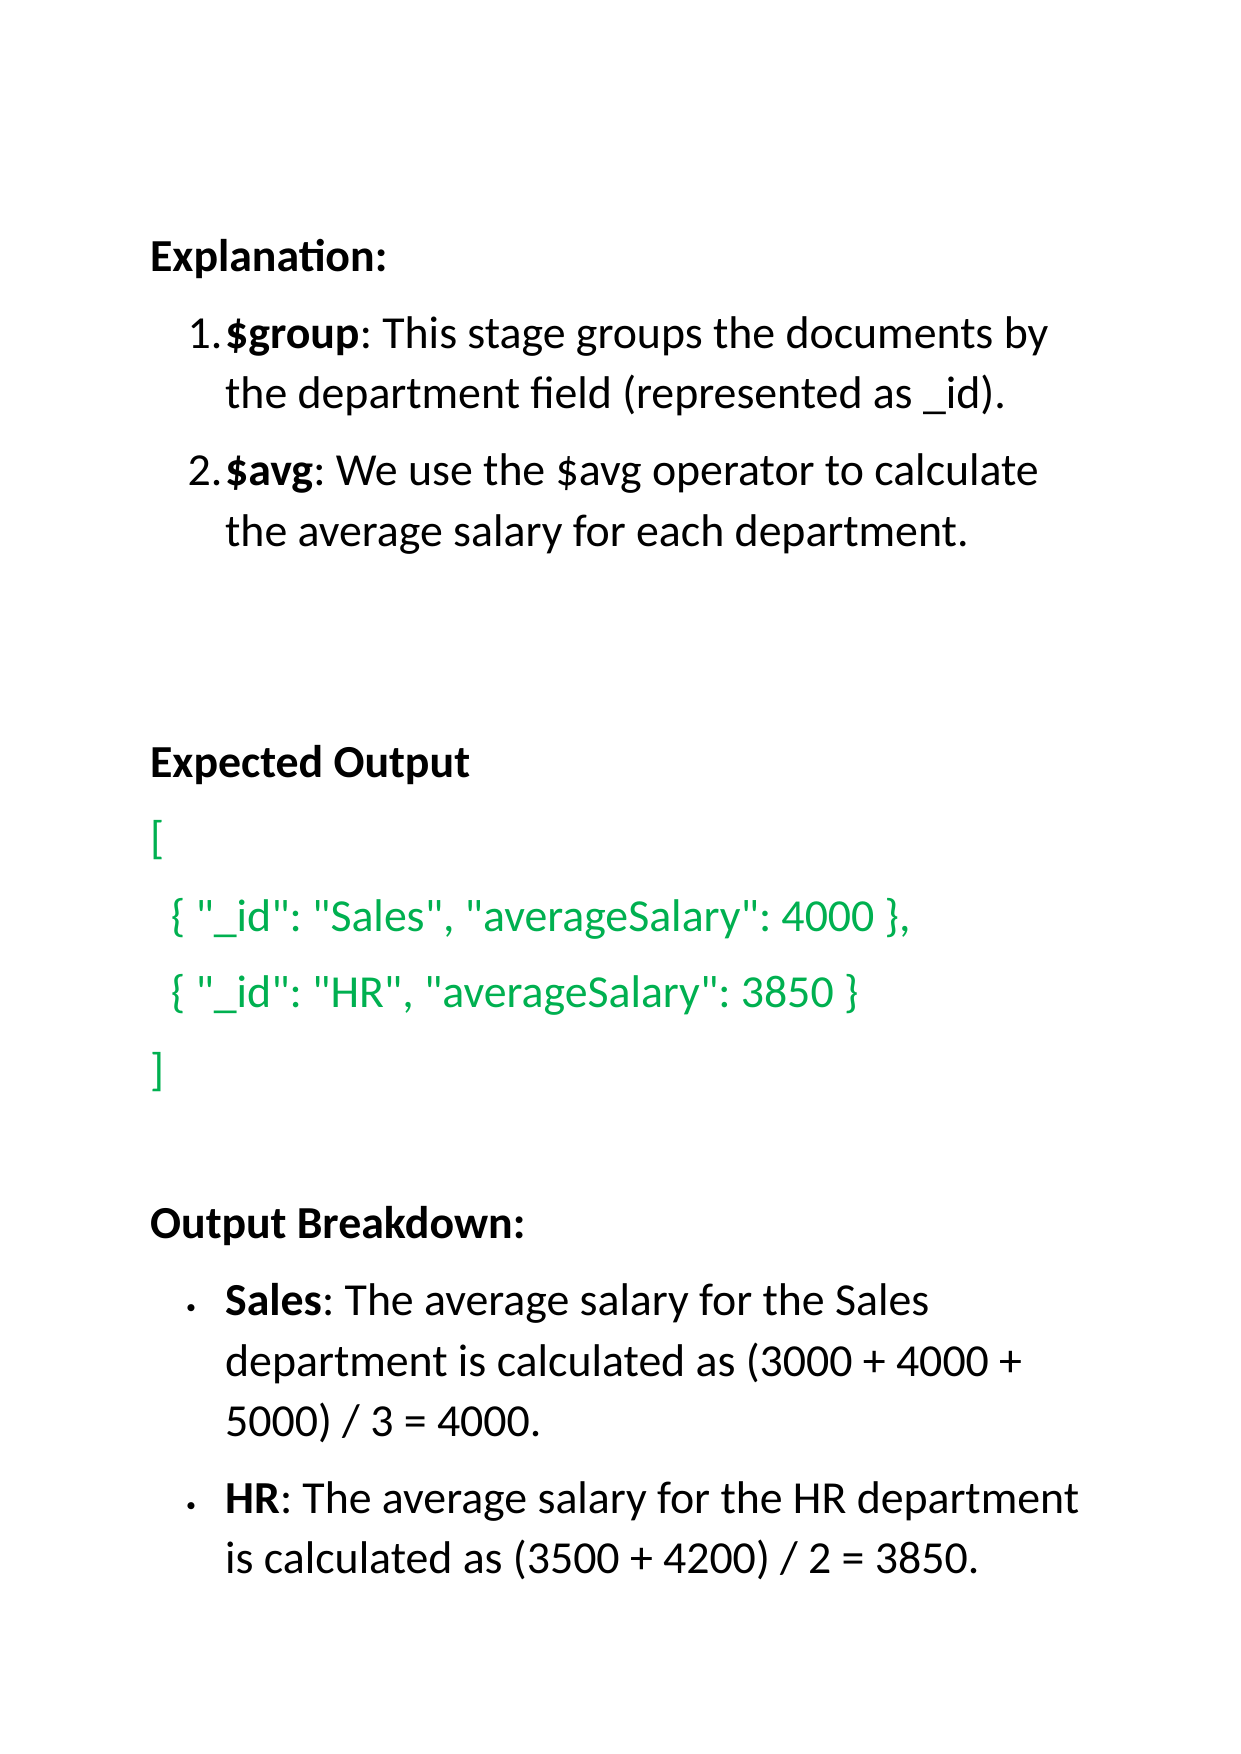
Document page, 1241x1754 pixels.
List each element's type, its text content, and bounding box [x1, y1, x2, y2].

text Expected Output [150, 732, 1090, 788]
list $avg: We use the $avg operator to calculate the average salary for each department. [187, 441, 1090, 557]
text { "_id": "HR", "averageSalary": 3850 } [150, 963, 1090, 1019]
text Output Breakdown: [150, 1194, 1090, 1250]
text ] [150, 1040, 1090, 1096]
text [ [150, 809, 1090, 865]
list $group: This stage groups the documents by the department field (represented as _id). [187, 304, 1090, 420]
text Explanation: [150, 227, 1090, 283]
text { "_id": "Sales", "averageSalary": 4000 }, [150, 886, 1090, 942]
list Sales: The average salary for the Sales department is calculated as (3000 + 4000 + 5000) / 3 = 4000. [187, 1271, 1090, 1448]
list HR: The average salary for the HR department is calculated as (3500 + 4200) / 2 = 3850. [187, 1469, 1090, 1585]
